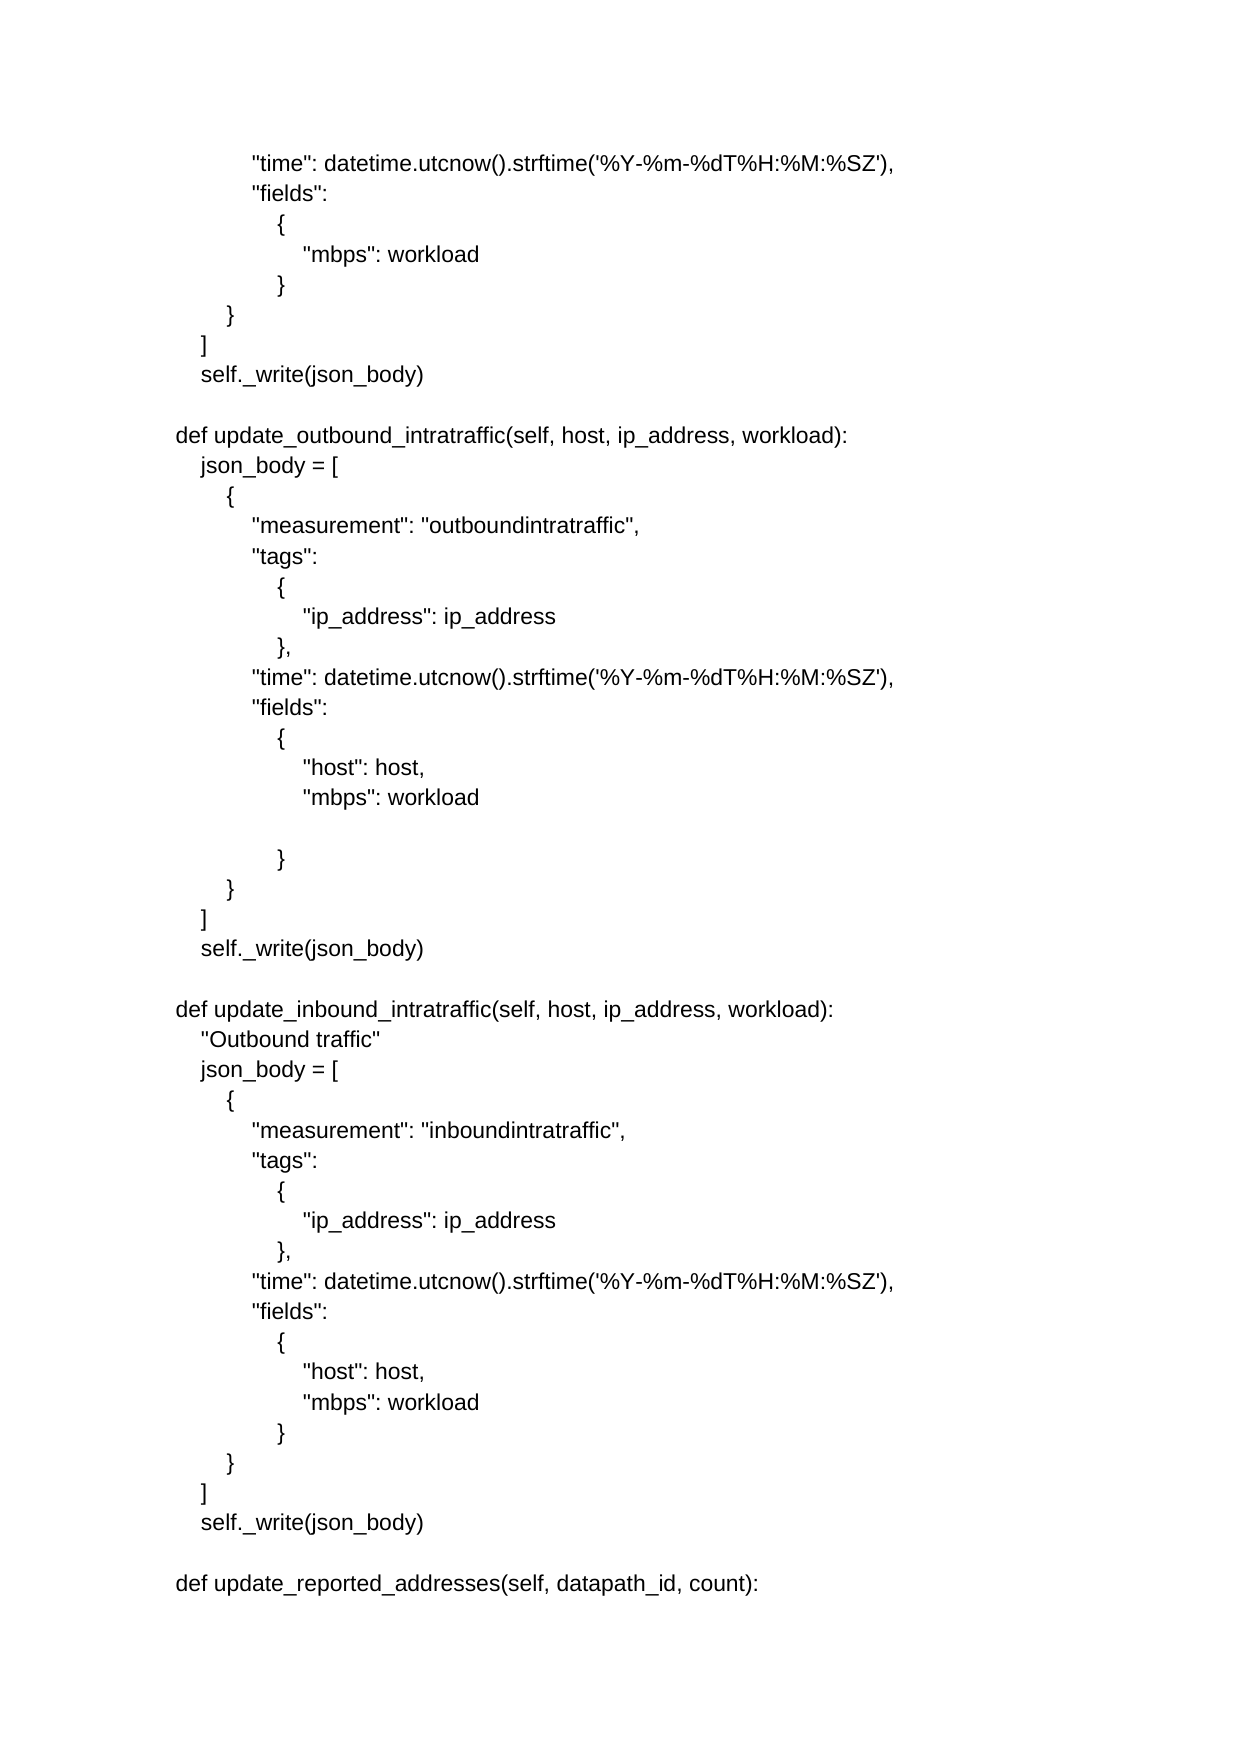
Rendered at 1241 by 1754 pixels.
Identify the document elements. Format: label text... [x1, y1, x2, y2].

text "measurement": "outboundintratraffic", [150, 512, 1090, 539]
text "tags": [150, 1147, 1090, 1173]
text def update_inbound_intratraffic(self, host, ip_address, workload): [150, 996, 1090, 1022]
text "time": datetime.utcnow().strftime('%Y-%m-%dT%H:%M:%SZ'), [150, 663, 1090, 690]
text } [150, 1419, 1090, 1445]
text "fields": [150, 1298, 1090, 1324]
text { [150, 482, 1090, 509]
text "time": datetime.utcnow().strftime('%Y-%m-%dT%H:%M:%SZ'), [150, 150, 1090, 176]
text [150, 1268, 1090, 1294]
text } [150, 271, 1090, 297]
text } [150, 301, 1090, 327]
text "ip_address": ip_address [150, 603, 1090, 629]
text self._write(json_body) [150, 1509, 1090, 1536]
text self._write(json_body) [150, 361, 1090, 388]
text "ip_address": ip_address [150, 1207, 1090, 1234]
text def update_reported_addresses(self, datapath_id, count): [150, 1570, 1090, 1596]
text ] [150, 1479, 1090, 1506]
text } [150, 875, 1090, 901]
text json_body = [ [150, 452, 1090, 478]
text "host": host, [150, 1358, 1090, 1385]
text "mbps": workload [150, 241, 1090, 267]
text "tags": [150, 543, 1090, 569]
text ] [150, 905, 1090, 932]
text ] [150, 331, 1090, 358]
text json_body = [ [150, 1056, 1090, 1083]
text self._write(json_body) [150, 935, 1090, 962]
text def update_outbound_intratraffic(self, host, ip_address, workload): [150, 422, 1090, 448]
text { [150, 1177, 1090, 1203]
text "mbps": workload [150, 1388, 1090, 1415]
text }, [150, 1237, 1090, 1264]
text "mbps": workload [150, 784, 1090, 811]
text "measurement": "inboundintratraffic", [150, 1117, 1090, 1143]
text { [150, 210, 1090, 237]
text "Outbound traffic" [150, 1026, 1090, 1052]
text "fields": [150, 694, 1090, 720]
text } [150, 845, 1090, 871]
text "fields": [150, 180, 1090, 207]
text "host": host, [150, 754, 1090, 781]
text { [150, 1086, 1090, 1113]
text }, [150, 633, 1090, 660]
text { [150, 573, 1090, 599]
text { [150, 1328, 1090, 1354]
text { [150, 724, 1090, 750]
text } [150, 1449, 1090, 1475]
